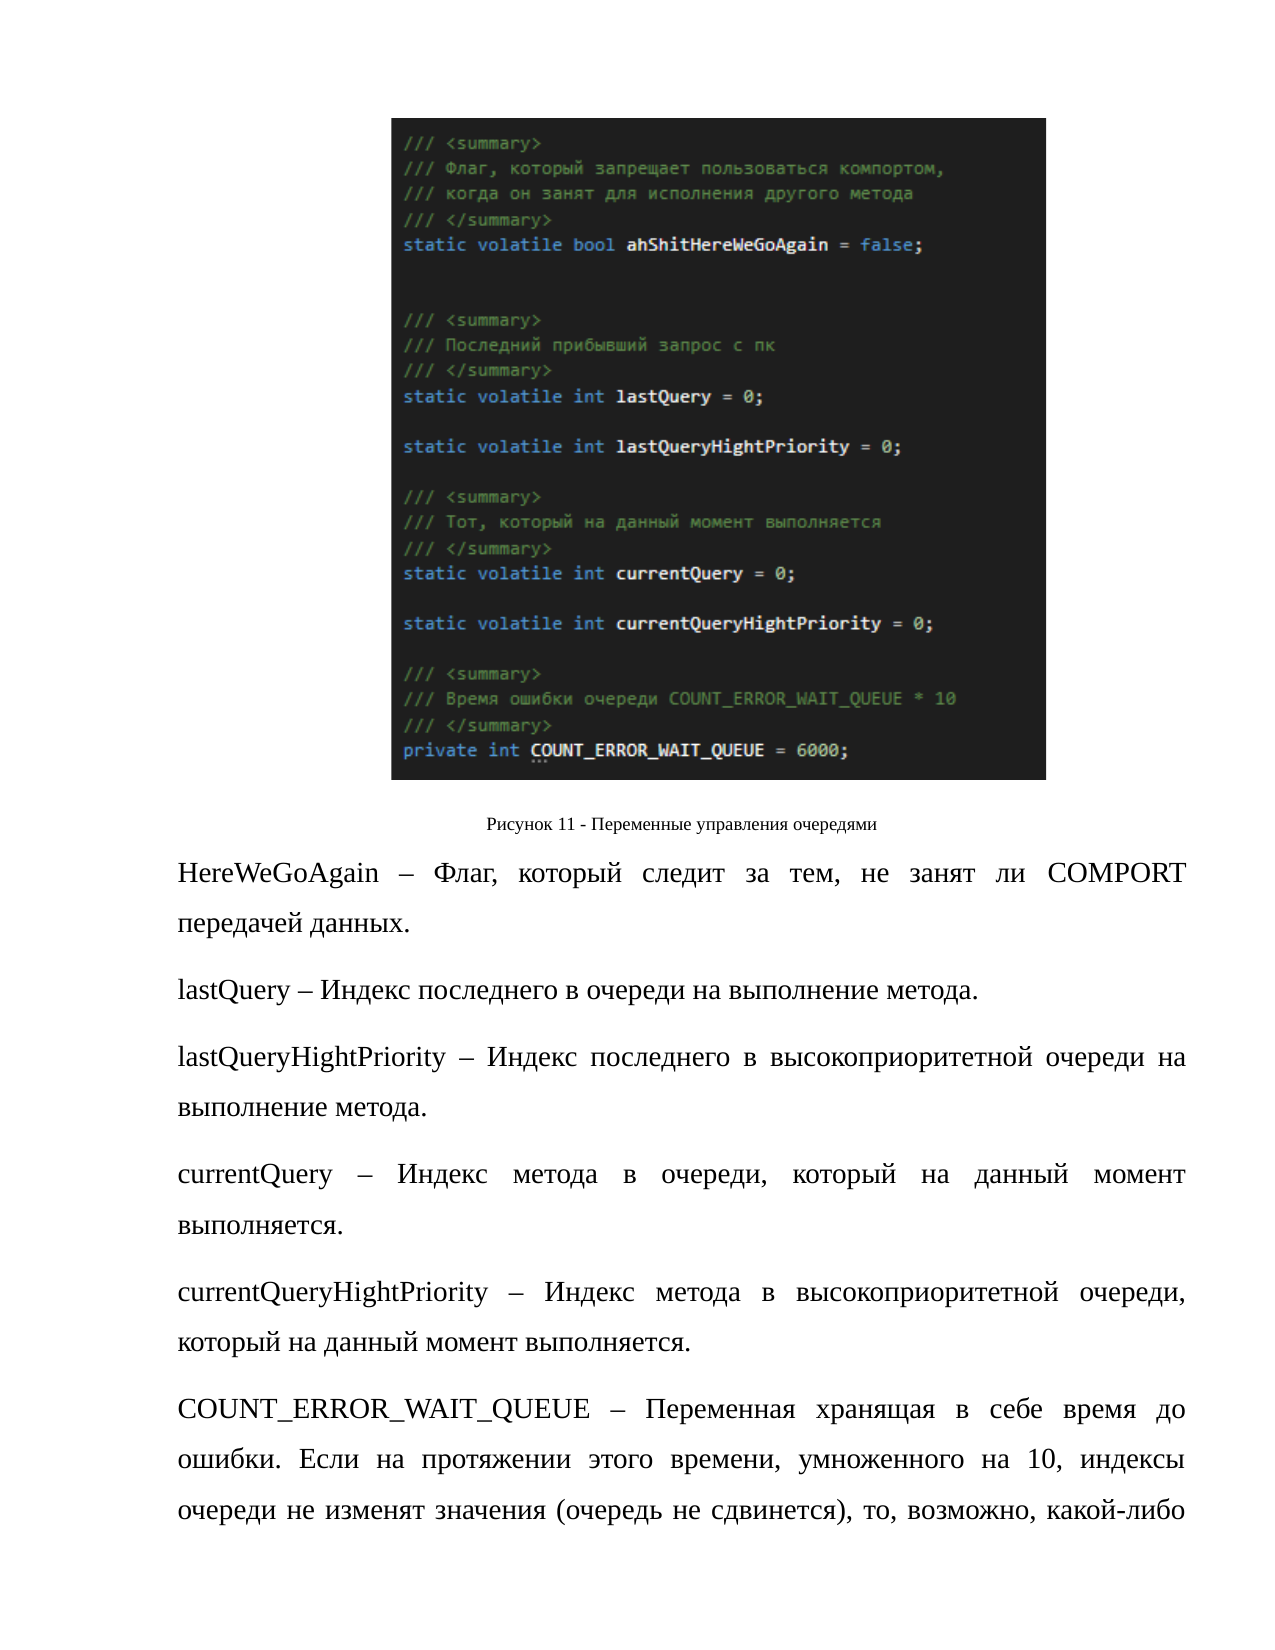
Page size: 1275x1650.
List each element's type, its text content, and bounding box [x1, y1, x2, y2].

picture [391, 118, 1047, 780]
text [177, 1391, 1186, 1525]
text HereWeGoAgain – Флаг, который следит за тем, не занят ли COMPORT передачей данных. [177, 855, 1186, 939]
text currentQuery – Индекс метода в очереди, который на данный момент выполняется. [177, 1157, 1186, 1240]
text currentQueryHightPriority – Индекс метода в высокоприоритетной очереди, который на данный момент выполняется. [177, 1274, 1186, 1358]
text lastQueryHightPriority – Индекс последнего в высокоприоритетной очереди на выполнение метода. [177, 1039, 1186, 1123]
text lastQuery – Индекс последнего в очереди на выполнение метода. [177, 972, 1186, 1006]
